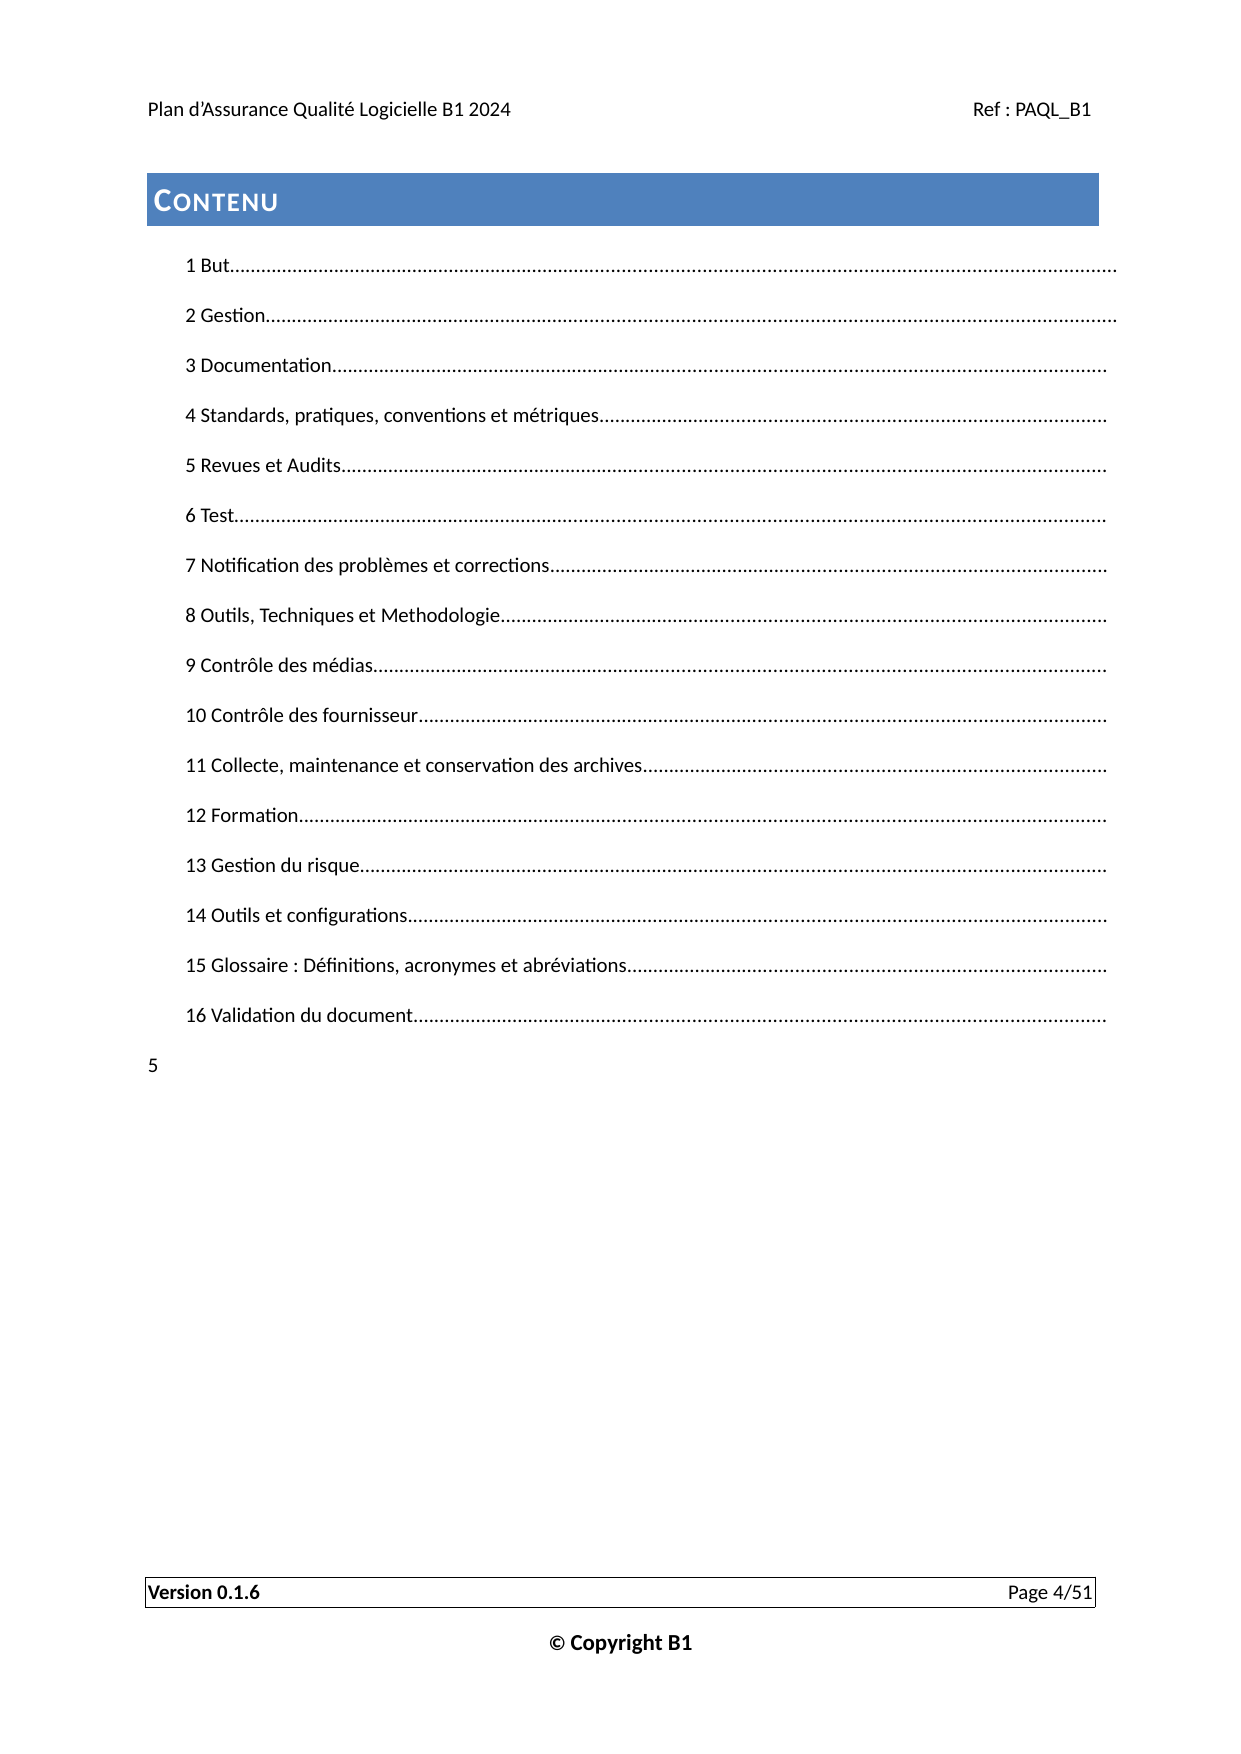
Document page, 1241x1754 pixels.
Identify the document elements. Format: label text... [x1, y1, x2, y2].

subtitle Contenu [154, 179, 1093, 219]
